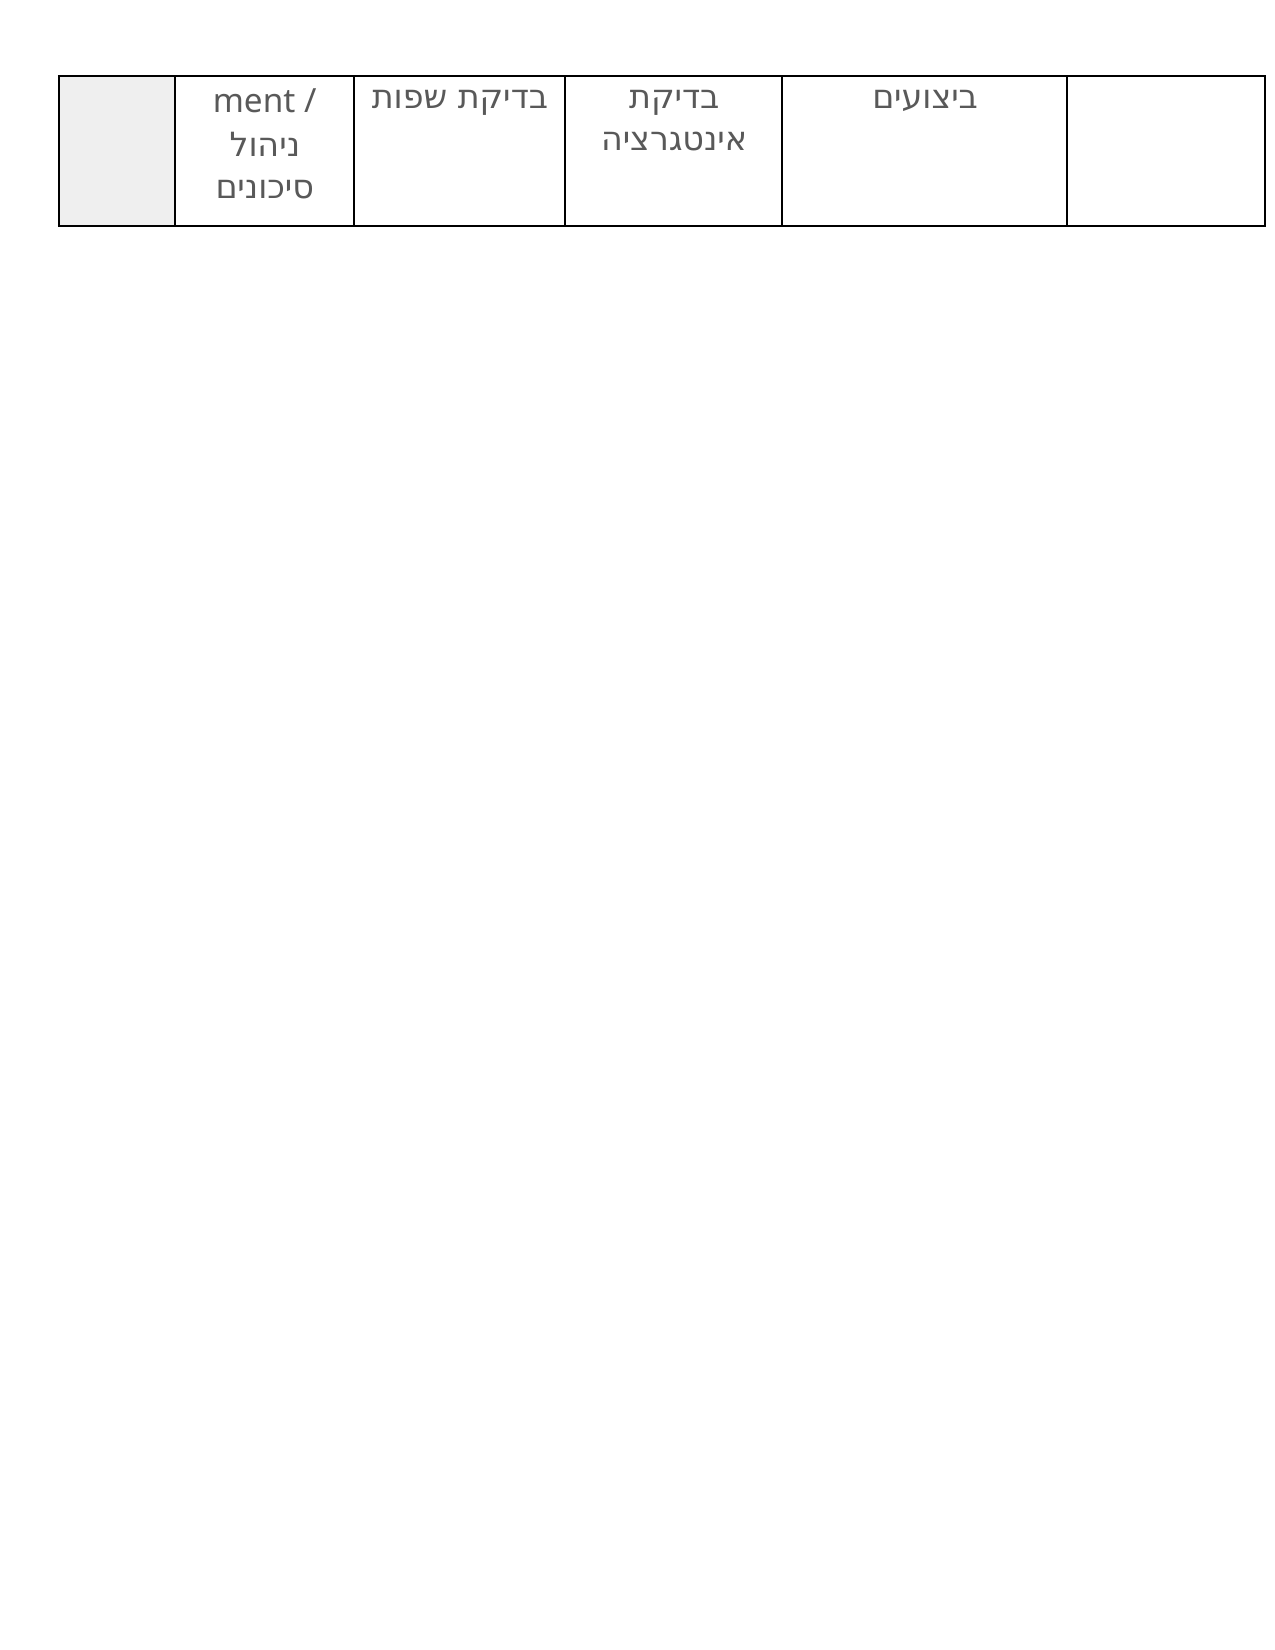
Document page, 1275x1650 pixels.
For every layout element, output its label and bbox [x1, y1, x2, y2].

table_cell [176, 77, 353, 225]
table_cell [783, 77, 1066, 225]
table_cell [1068, 77, 1264, 225]
table_cell [355, 77, 564, 225]
table_cell [566, 77, 781, 225]
